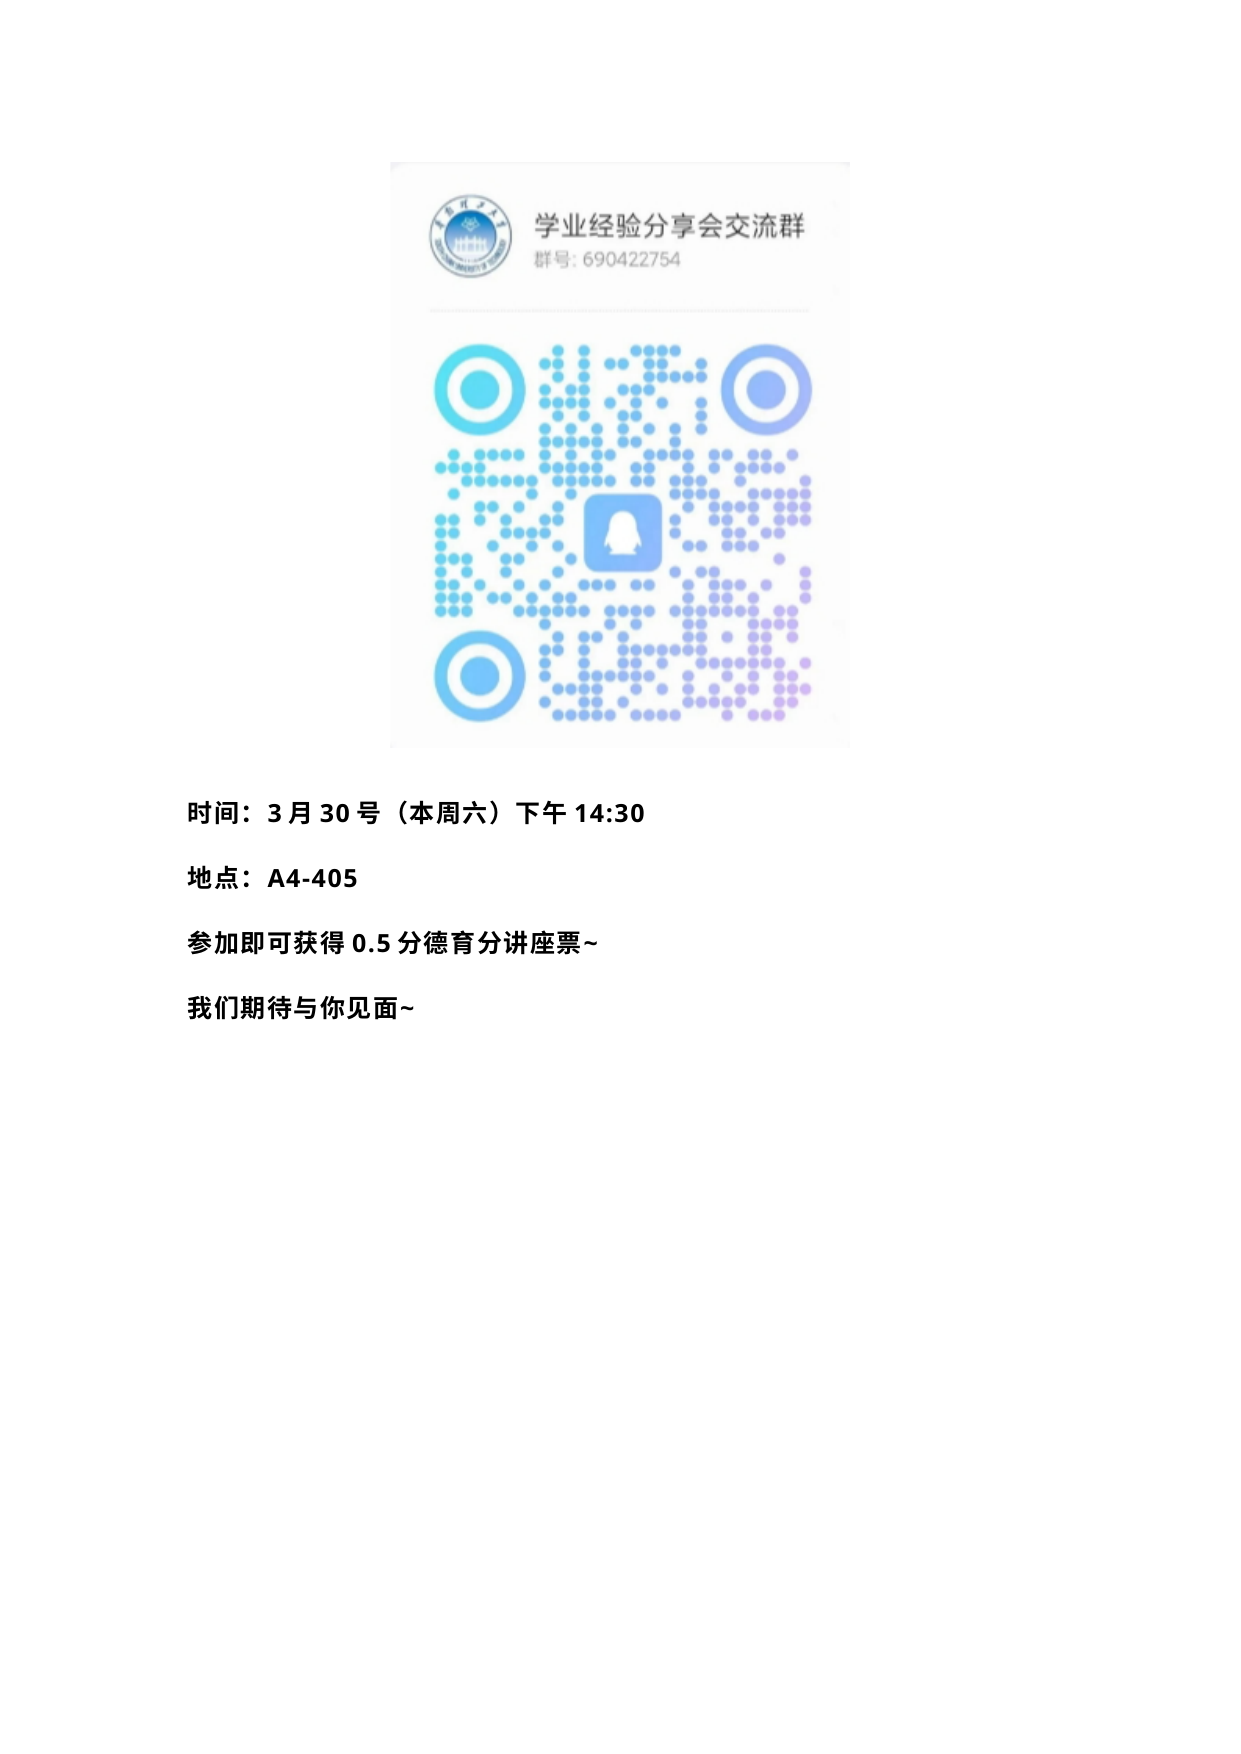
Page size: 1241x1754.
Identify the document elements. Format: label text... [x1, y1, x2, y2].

text 参加即可获得0.5分德育分讲座票~ [187, 909, 1053, 974]
text 我们期待与你见面~ [187, 974, 1053, 1039]
text 地点：A4-405 [187, 844, 1053, 909]
text 时间：3月30号（本周六）下午14:30 [187, 779, 1053, 844]
picture [390, 162, 850, 748]
